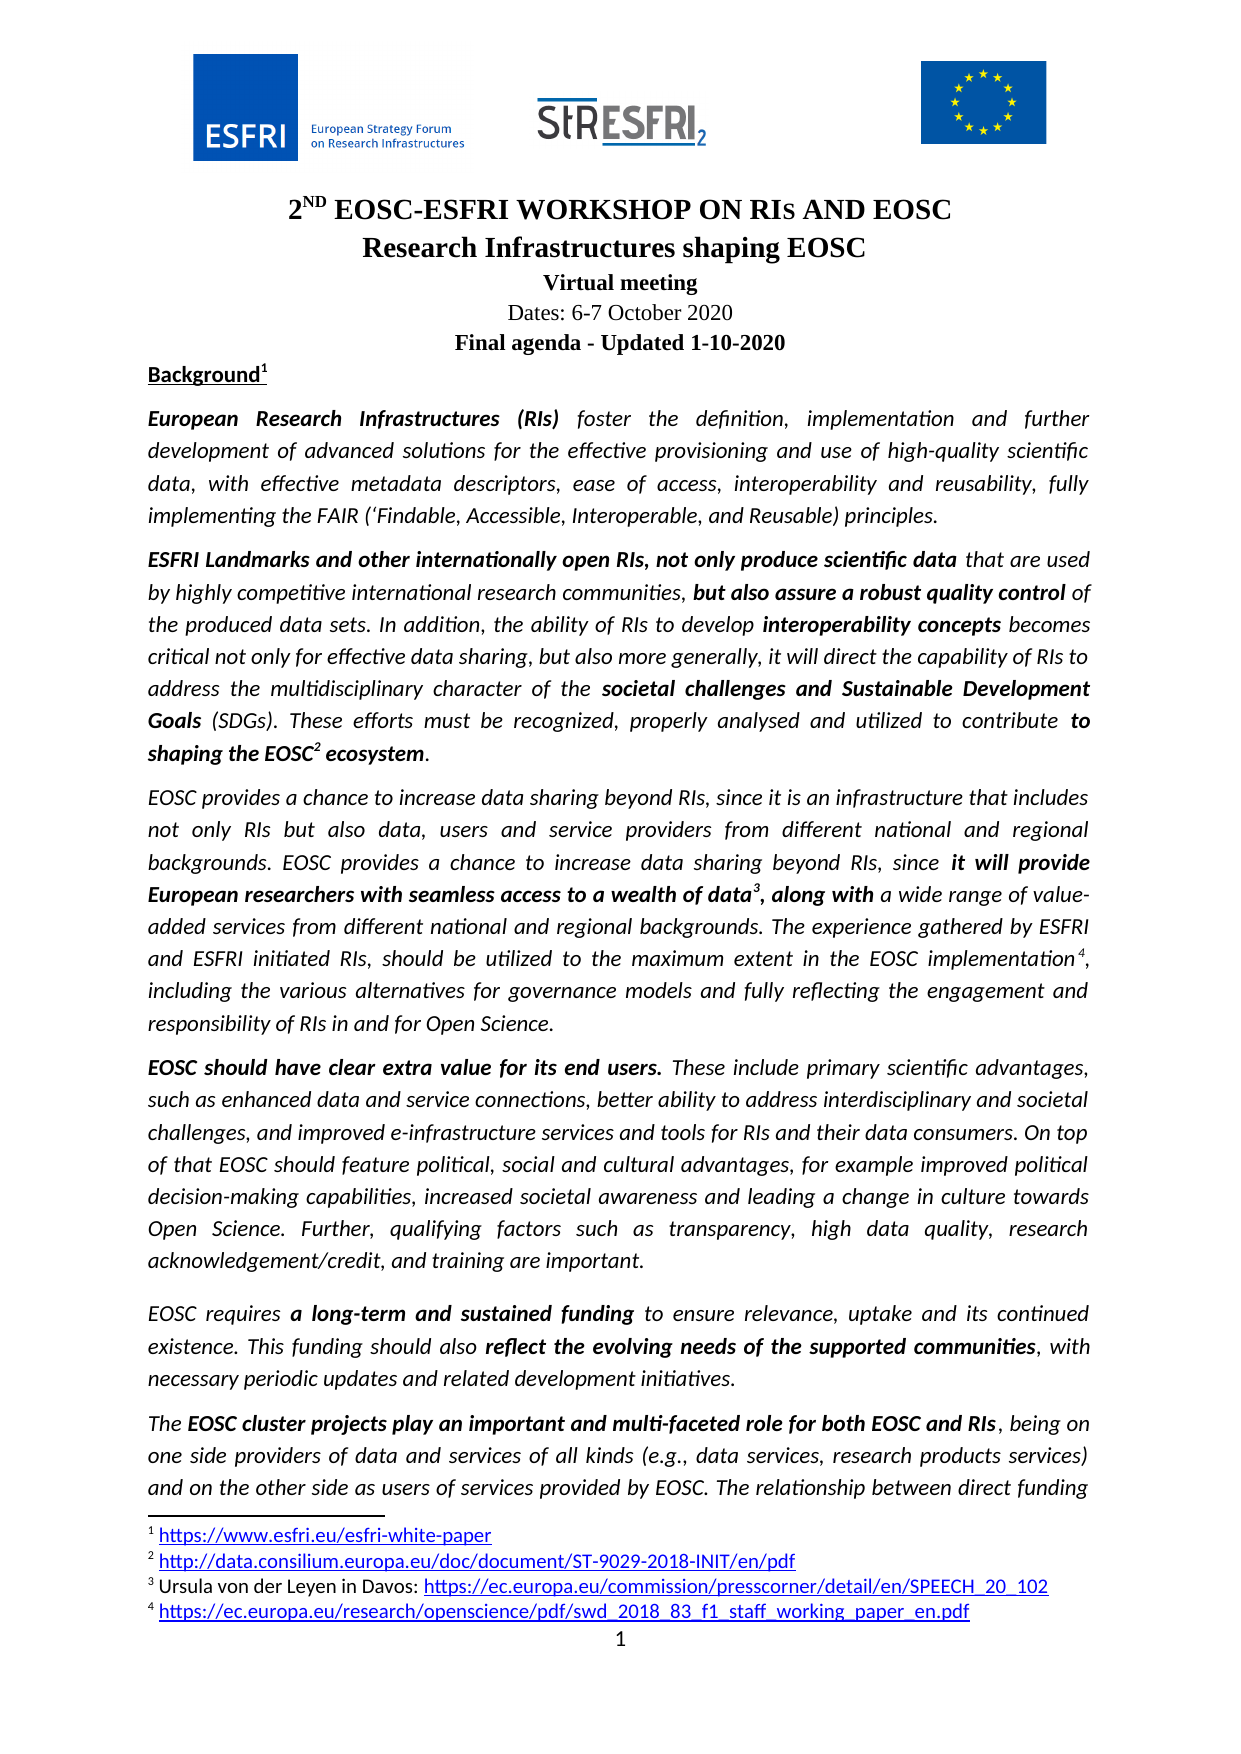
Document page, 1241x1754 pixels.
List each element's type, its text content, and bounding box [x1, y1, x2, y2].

text EOSC requires a long-term and sustained funding to ensure relevance, uptake and its continued existence. This funding should also reflect the evolving needs of the supported communities, with necessary periodic updates and related development initiatives. [148, 1299, 1093, 1392]
text Background [148, 360, 1093, 388]
text European Research Infrastructures (RIs) foster the definition, implementation and further development of advanced solutions for the effective provisioning and use of high-quality scientific data, with effective metadata descriptors, ease of access, interoperability and reusability, fully implementing the FAIR (‘Findable, Accessible, Interoperable, and Reusable) principles. [148, 404, 1093, 529]
picture [527, 91, 710, 148]
picture [180, 41, 475, 173]
text Virtual meeting Dates: 6-7 October 2020 Final agenda - Updated 1-10-2020 [148, 269, 1093, 356]
picture [921, 61, 1047, 144]
text EOSC should have clear extra value for its end users. These include primary scientific advantages, such as enhanced data and service connections, better ability to address interdisciplinary and societal challenges, and improved e-infrastructure services and tools for RIs and their data consumers. On top of that EOSC should feature political, social and cultural advantages, for example improved political decision-making capabilities, increased societal awareness and leading a change in culture towards Open Science. Further, qualifying factors such as transparency, high data quality, research acknowledgement/credit, and training are important. [148, 1053, 1093, 1274]
text ESFRI Landmarks and other internationally open RIs, not only produce scientific data that are used by highly competitive international research communities, but also assure a robust quality control of the produced data sets. In addition, the ability of RIs to develop interoperability concepts becomes critical not only for effective data sharing, but also more generally, it will direct the capability of RIs to address the multidisciplinary character of the societal challenges and Sustainable Development Goals (SDGs). These efforts must be recognized, properly analysed and utilized to contribute to shaping the EOSC ecosystem. [148, 546, 1093, 767]
text 2nd EOSC-ESFRI workshop ON RIs AND EOSC Research Infrastructures shaping EOSC [148, 192, 1093, 264]
text EOSC provides a chance to increase data sharing beyond RIs, since it is an infrastructure that includes not only RIs but also data, users and service providers from different national and regional backgrounds. EOSC provides a chance to increase data sharing beyond RIs, since it will provide European researchers with seamless access to a wealth of data, along with a wide range of value-added services from different national and regional backgrounds. The experience gathered by ESFRI and ESFRI initiated RIs, should be utilized to the maximum extent in the EOSC implementation, including the various alternatives for governance models and fully reflecting the engagement and responsibility of RIs in and for Open Science. [148, 783, 1093, 1037]
